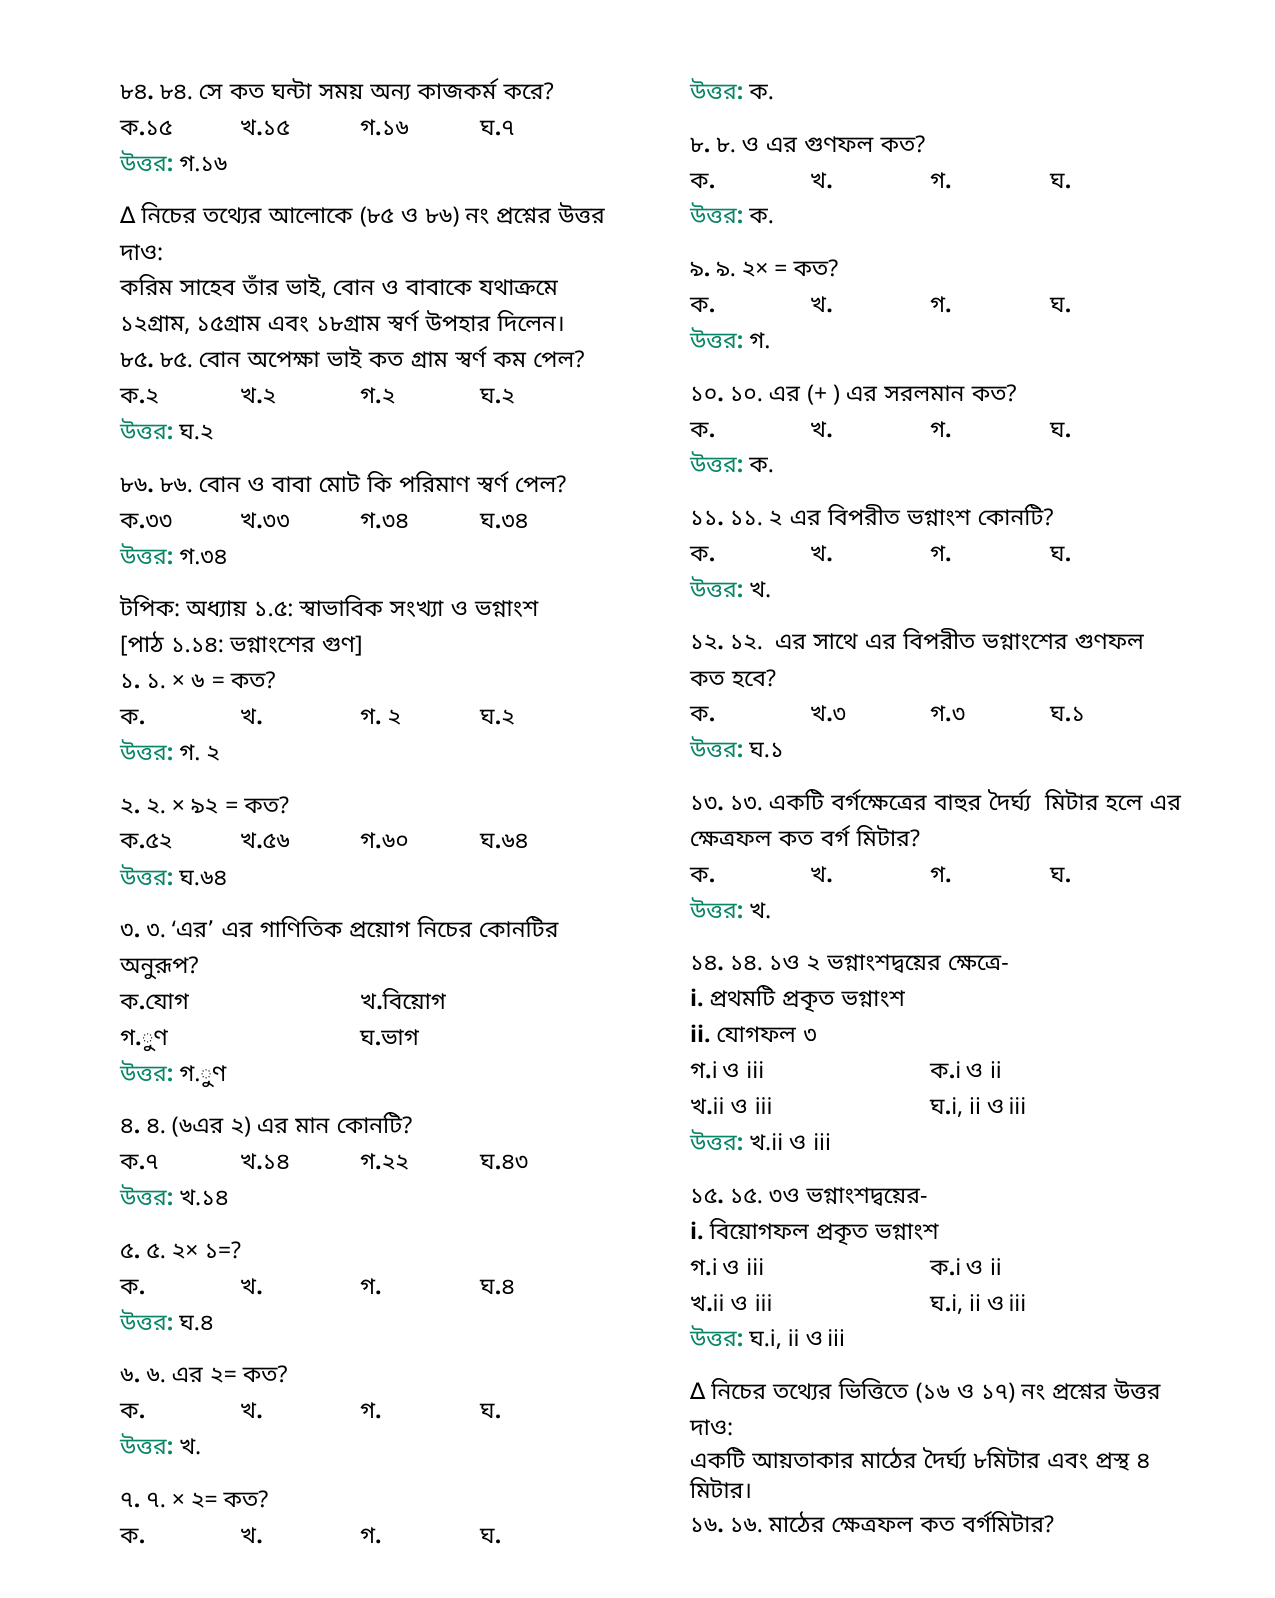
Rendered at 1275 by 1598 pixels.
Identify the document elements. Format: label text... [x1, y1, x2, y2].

text টপিক: অধ্যায় ১.৫: স্বাভাবিক সংখ্যা ও ভগ্নাংশ [120, 592, 615, 623]
text উত্তর: গ.১৬ [120, 147, 615, 178]
text ∆ নিচের তথ্যের ভিত্তিতে (১৬ ও ১৭) নং প্রশ্নের উত্তর দাও: [690, 1375, 1185, 1442]
text ক. খ. গ. ঘ. [690, 288, 1185, 319]
text ক. খ. গ. ঘ. [120, 1394, 615, 1426]
text উত্তর: খ. [120, 1430, 615, 1461]
text ১২. ১২. এর সাথে এর বিপরীত ভগ্নাংশের গুণফল কত হবে? [690, 626, 1185, 693]
text ক.যোগ খ.বিয়োগ [120, 985, 615, 1016]
text ∆ নিচের তথ্যের আলোকে (৮৫ ও ৮৬) নং প্রশ্নের উত্তর দাও: [120, 199, 615, 267]
text ii. যোগফল ৩ [690, 1018, 1185, 1049]
text ক. খ. গ. ২ ঘ.২ [120, 700, 615, 731]
text উত্তর: খ.১৪ [120, 1181, 615, 1212]
text ৮৪. ৮৪. সে কত ঘন্টা সময় অন্য কাজকর্ম করে? [120, 75, 615, 106]
text ৭. ৭. × ২= কত? [120, 1483, 615, 1514]
text খ.ii ও iii ঘ.i, ii ওiii [690, 1090, 1185, 1121]
text ক. খ. গ. ঘ. [120, 1519, 615, 1550]
text ৮৬. ৮৬. বোন ও বাবা মোট কি পরিমাণ স্বর্ণ পেল? [120, 468, 615, 499]
text ১০. ১০. এর (+ ) এর সরলমান কত? [690, 377, 1185, 408]
text ৮৫. ৮৫. বোন অপেক্ষা ভাই কত গ্রাম স্বর্ণ কম পেল? [120, 343, 615, 374]
text গ.iও iii ক.iও ii [690, 1054, 1185, 1085]
text উত্তর: ঘ.১ [690, 733, 1185, 764]
text ক. খ.৩ গ.৩ ঘ.১ [690, 697, 1185, 729]
text ১. ১. × ৬ = কত? [120, 664, 615, 695]
text উত্তর: ঘ.২ [120, 415, 615, 446]
text উত্তর: খ.ii ও iii [690, 1126, 1185, 1157]
text ক.২ খ.২ গ.২ ঘ.২ [120, 379, 615, 410]
text ১৫. ১৫. ৩ও ভগ্নাংশদ্বয়ের- [690, 1179, 1185, 1210]
text উত্তর: গ.ুণ [120, 1057, 615, 1088]
text ক.৩৩ খ.৩৩ গ.৩৪ ঘ.৩৪ [120, 504, 615, 535]
text উত্তর: গ. [690, 324, 1185, 355]
text [পাঠ ১.১৪: ভগ্নাংশের গুণ] [120, 628, 615, 659]
text ৪. ৪. (৬এর ২) এর মান কোনটি? [120, 1109, 615, 1141]
text ক. খ. গ. ঘ. [690, 412, 1185, 444]
text ২. ২. × ৯২ = কত? [120, 788, 615, 820]
text উত্তর: ক. [690, 75, 1185, 106]
text ৫. ৫. ২× ১=? [120, 1234, 615, 1265]
text উত্তর: গ.৩৪ [120, 539, 615, 571]
text ক.৭ খ.১৪ গ.২২ ঘ.৪৩ [120, 1145, 615, 1177]
text ৩. ৩. ‘এর’ এর গাণিতিক প্রয়োগ নিচের কোনটির অনুরূপ? [120, 913, 615, 980]
text উত্তর: খ. [690, 894, 1185, 925]
text করিম সাহেব তাঁর ভাই, বোন ও বাবাকে যথাক্রমে ১২গ্রাম, ১৫গ্রাম এবং ১৮গ্রাম স্বর্ণ উপহার দিলেন। [120, 271, 615, 338]
text ৯. ৯. ২× = কত? [690, 252, 1185, 283]
text ক. খ. গ. ঘ. [690, 858, 1185, 889]
text উত্তর: ঘ.i, ii ওiii [690, 1322, 1185, 1354]
text গ.iও iii ক.iও ii [690, 1251, 1185, 1282]
text উত্তর: গ. ২ [120, 736, 615, 767]
text ১১. ১১. ২ এর বিপরীত ভগ্নাংশ কোনটি? [690, 501, 1185, 532]
text ১৩. ১৩. একটি বর্গক্ষেত্রের বাহুর দৈর্ঘ্য মিটার হলে এর ক্ষেত্রফল কত বর্গ মিটার? [690, 786, 1185, 853]
text ৮. ৮. ও এর গুণফল কত? [690, 128, 1185, 159]
text উত্তর: ক. [690, 448, 1185, 480]
text উত্তর: খ. [690, 573, 1185, 604]
text ক. খ. গ. ঘ.৪ [120, 1270, 615, 1301]
text উত্তর: ঘ.৬৪ [120, 860, 615, 892]
text উত্তর: ঘ.৪ [120, 1306, 615, 1337]
text গ.ুণ ঘ.ভাগ [120, 1021, 615, 1052]
text ক.১৫ খ.১৫ গ.১৬ ঘ.৭ [120, 111, 615, 142]
text খ.ii ও iii ঘ.i, ii ওiii [690, 1286, 1185, 1318]
text i. বিয়োগফল প্রকৃত ভগ্নাংশ [690, 1214, 1185, 1246]
text i. প্রথমটি প্রকৃত ভগ্নাংশ [690, 982, 1185, 1013]
text ১৬. ১৬. মাঠের ক্ষেত্রফল কত বর্গমিটার? [690, 1508, 1185, 1539]
text একটি আয়তাকার মাঠের দৈর্ঘ্য ৮মিটার এবং প্রস্থ ৪ মিটার। [690, 1447, 1185, 1504]
text ক. খ. গ. ঘ. [690, 537, 1185, 568]
text ক. খ. গ. ঘ. [690, 163, 1185, 195]
text উত্তর: ক. [690, 199, 1185, 231]
text ৬. ৬. এর ২= কত? [120, 1358, 615, 1389]
text ১৪. ১৪. ১ও ২ ভগ্নাংশদ্বয়ের ক্ষেত্রে- [690, 946, 1185, 978]
text ক.৫২ খ.৫৬ গ.৬০ ঘ.৬৪ [120, 824, 615, 856]
